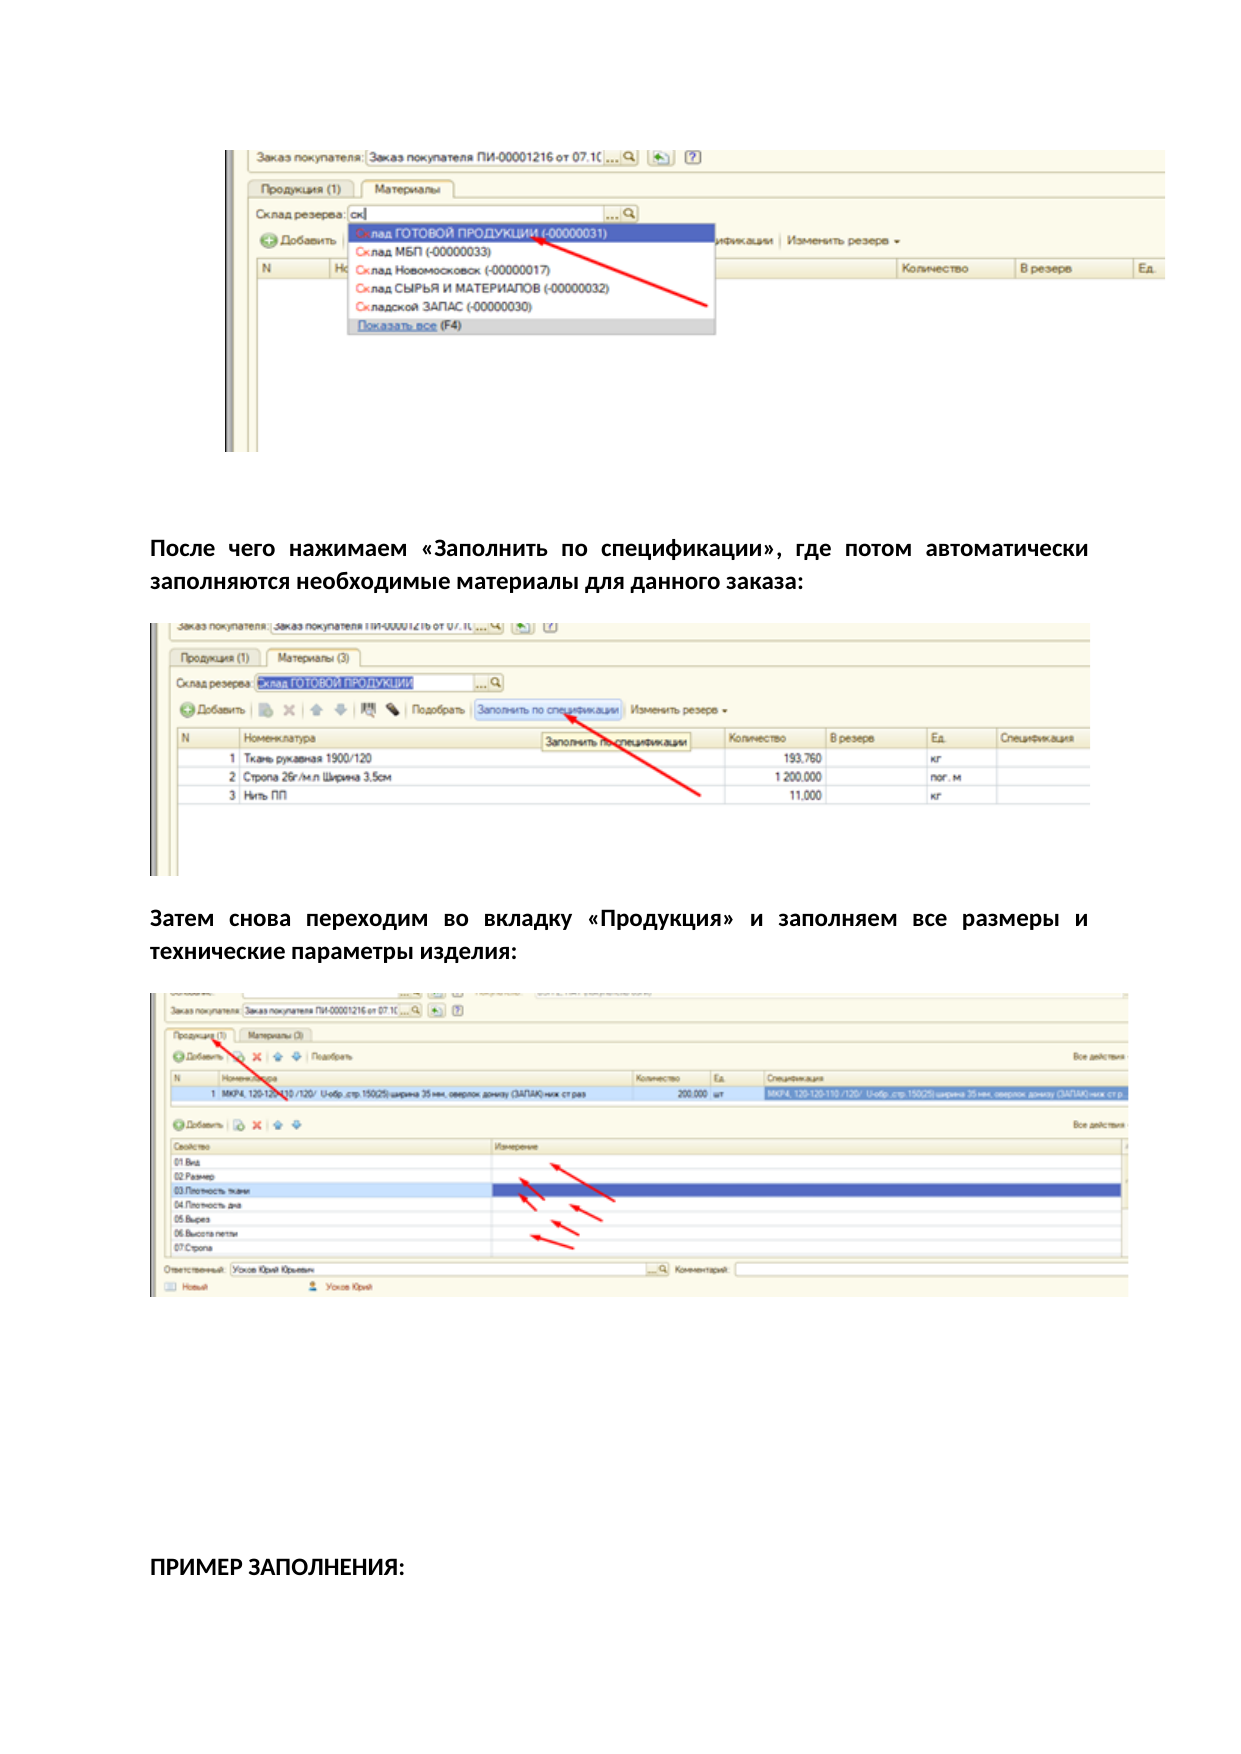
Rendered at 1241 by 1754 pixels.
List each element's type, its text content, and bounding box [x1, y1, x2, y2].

text ПРИМЕР ЗАПОЛНЕНИЯ: [150, 1551, 1090, 1581]
picture [150, 623, 1091, 876]
text Затем снова переходим во вкладку «Продукция» и заполняем все размеры и технические параметры изделия: [150, 903, 1090, 966]
text После чего нажимаем «Заполнить по спецификации», где потом автоматически заполняются необходимые материалы для данного заказа: [150, 533, 1090, 596]
picture [225, 150, 1166, 452]
picture [150, 993, 1129, 1297]
